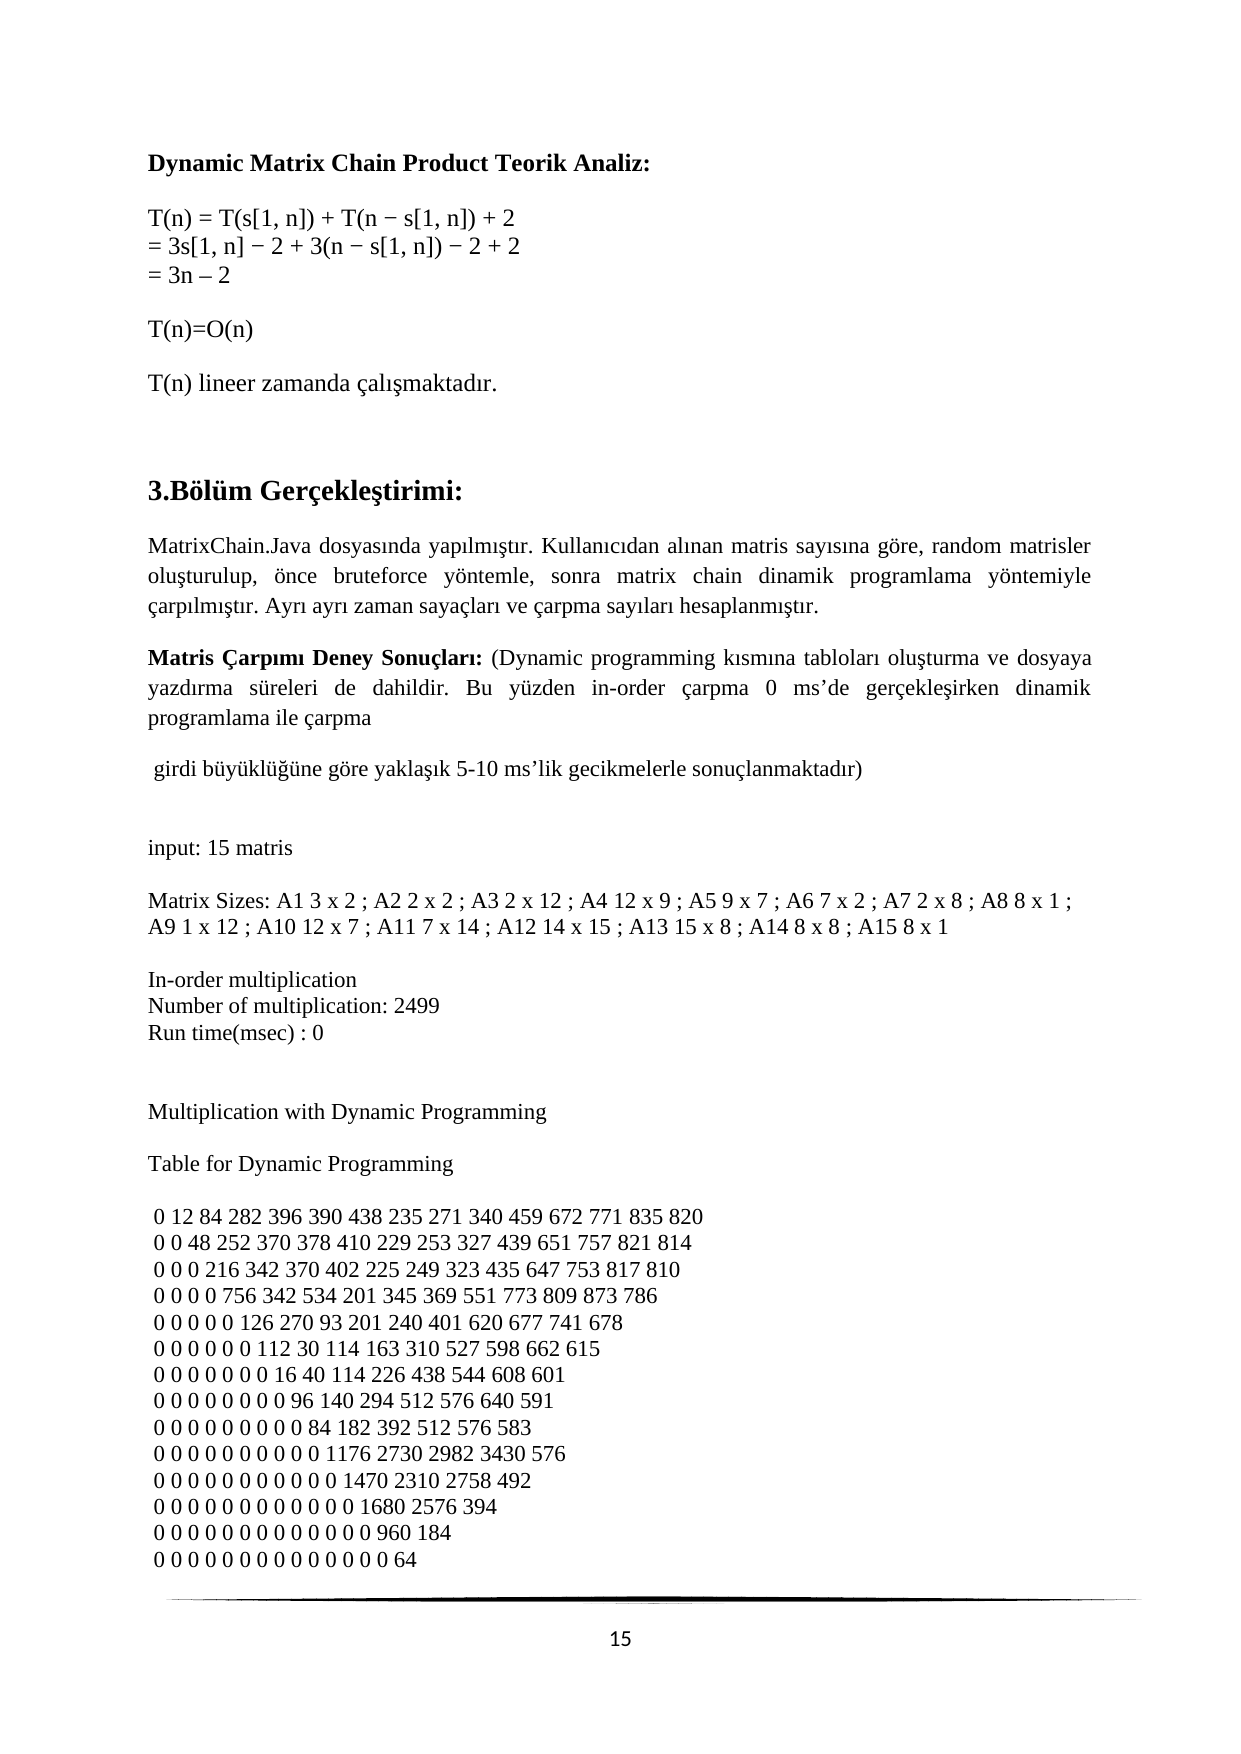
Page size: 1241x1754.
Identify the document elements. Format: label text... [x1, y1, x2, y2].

text Multiplication with Dynamic Programming [148, 1098, 1093, 1124]
text T(n)=O(n) [148, 314, 1093, 343]
text 0 0 0 0 0 126 270 93 201 240 401 620 677 741 678 [148, 1308, 1093, 1335]
text 0 0 0 0 0 0 112 30 114 163 310 527 598 662 615 [148, 1335, 1093, 1361]
text 0 0 0 0 0 0 0 0 0 0 0 0 1680 2576 394 [148, 1493, 1093, 1519]
text 0 12 84 282 396 390 438 235 271 340 459 672 771 835 820 [148, 1203, 1093, 1229]
text 0 0 0 0 0 0 0 0 0 84 182 392 512 576 583 [148, 1414, 1093, 1440]
text MatrixChain.Java dosyasında yapılmıştır. Kullanıcıdan alınan matris sayısına göre, random matrisler oluşturulup, önce bruteforce yöntemle, sonra matrix chain dinamik programlama yöntemiyle çarpılmıştır. Ayrı ayrı zaman sayaçları ve çarpma sayıları hesaplanmıştır. [148, 532, 1093, 619]
text = 3s[1, n] − 2 + 3(n − s[1, n]) − 2 + 2 [148, 231, 1093, 260]
text input: 15 matris [148, 834, 1093, 861]
text 0 0 0 0 756 342 534 201 345 369 551 773 809 873 786 [148, 1282, 1093, 1308]
text 0 0 48 252 370 378 410 229 253 327 439 651 757 821 814 [148, 1229, 1093, 1256]
text Number of multiplication: 2499 [148, 992, 1093, 1019]
text 0 0 0 0 0 0 0 0 0 0 0 0 0 0 64 [148, 1546, 1093, 1572]
text T(n) lineer zamanda çalışmaktadır. [148, 368, 1093, 397]
text Dynamic Matrix Chain Product Teorik Analiz: [148, 148, 1093, 176]
text 0 0 0 0 0 0 0 16 40 114 226 438 544 608 601 [148, 1361, 1093, 1388]
text Table for Dynamic Programming [148, 1150, 1093, 1177]
text 3.Bölüm Gerçekleştirimi: [148, 473, 1093, 506]
text Matrix Sizes: A1 3 x 2 ; A2 2 x 2 ; A3 2 x 12 ; A4 12 x 9 ; A5 9 x 7 ; A6 7 x 2 ; A7 2 x 8 ; A8 8 x 1 ; A9 1 x 12 ; A10 12 x 7 ; A11 7 x 14 ; A12 14 x 15 ; A13 15 x 8 ; A14 8 x 8 ; A15 8 x 1 [148, 887, 1093, 939]
text Matris Çarpımı Deney Sonuçları: (Dynamic programming kısmına tabloları oluşturma ve dosyaya yazdırma süreleri de dahildir. Bu yüzden in-order çarpma 0 ms’de gerçekleşirken dinamik programlama ile çarpma [148, 644, 1093, 730]
picture [166, 1596, 1142, 1604]
text T(n) = T(s[1, n]) + T(n − s[1, n]) + 2 [148, 203, 1093, 231]
text 0 0 0 0 0 0 0 0 0 0 1176 2730 2982 3430 576 [148, 1440, 1093, 1467]
text = 3n – 2 [148, 260, 1093, 289]
text Run time(msec) : 0 [148, 1019, 1093, 1045]
text 0 0 0 216 342 370 402 225 249 323 435 647 753 817 810 [148, 1256, 1093, 1282]
text 0 0 0 0 0 0 0 0 0 0 0 0 0 960 184 [148, 1519, 1093, 1546]
text 0 0 0 0 0 0 0 0 0 0 0 1470 2310 2758 492 [148, 1467, 1093, 1493]
text 0 0 0 0 0 0 0 0 96 140 294 512 576 640 591 [148, 1388, 1093, 1414]
text girdi büyüklüğüne göre yaklaşık 5-10 ms’lik gecikmelerle sonuçlanmaktadır) [148, 755, 1093, 781]
text In-order multiplication [148, 966, 1093, 992]
